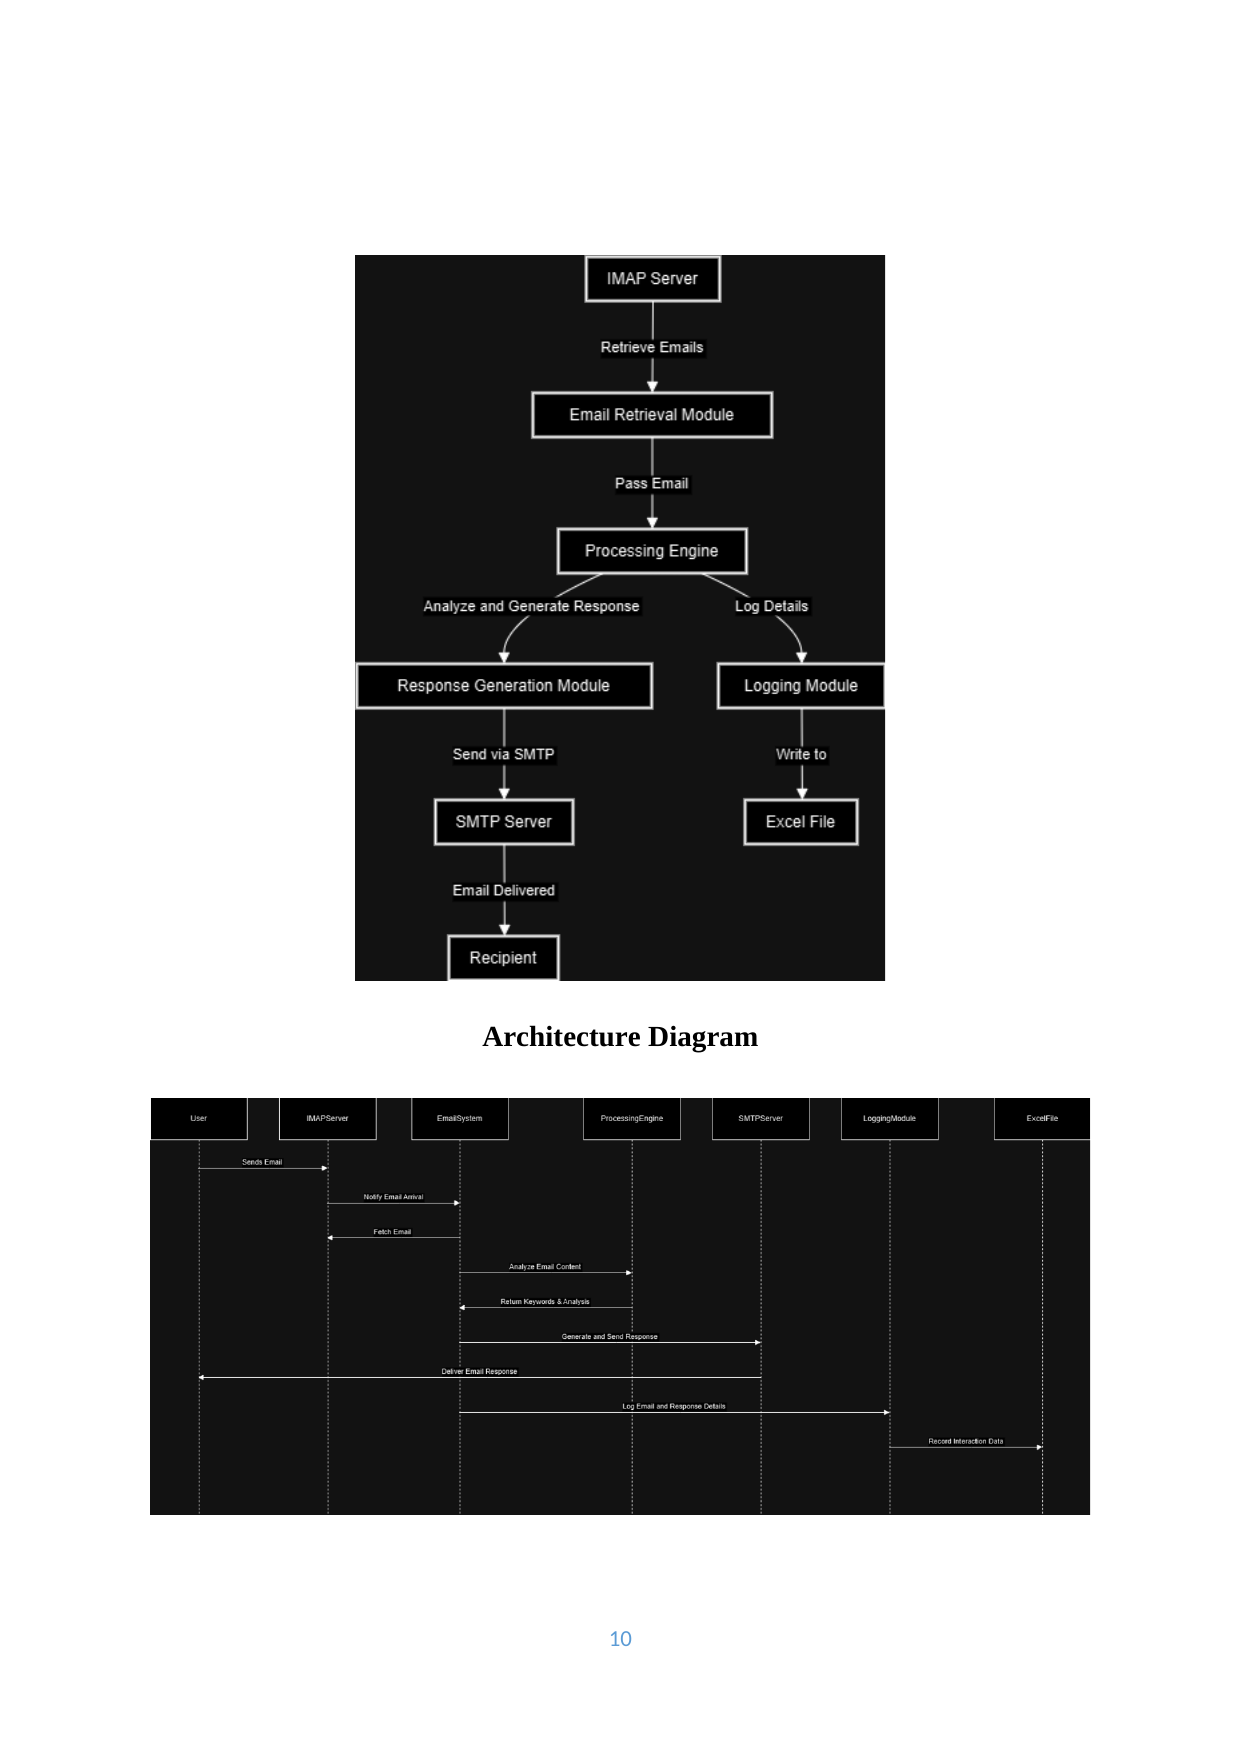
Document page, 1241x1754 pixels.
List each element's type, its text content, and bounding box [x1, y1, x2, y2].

picture [150, 1098, 1091, 1515]
picture [355, 255, 886, 981]
